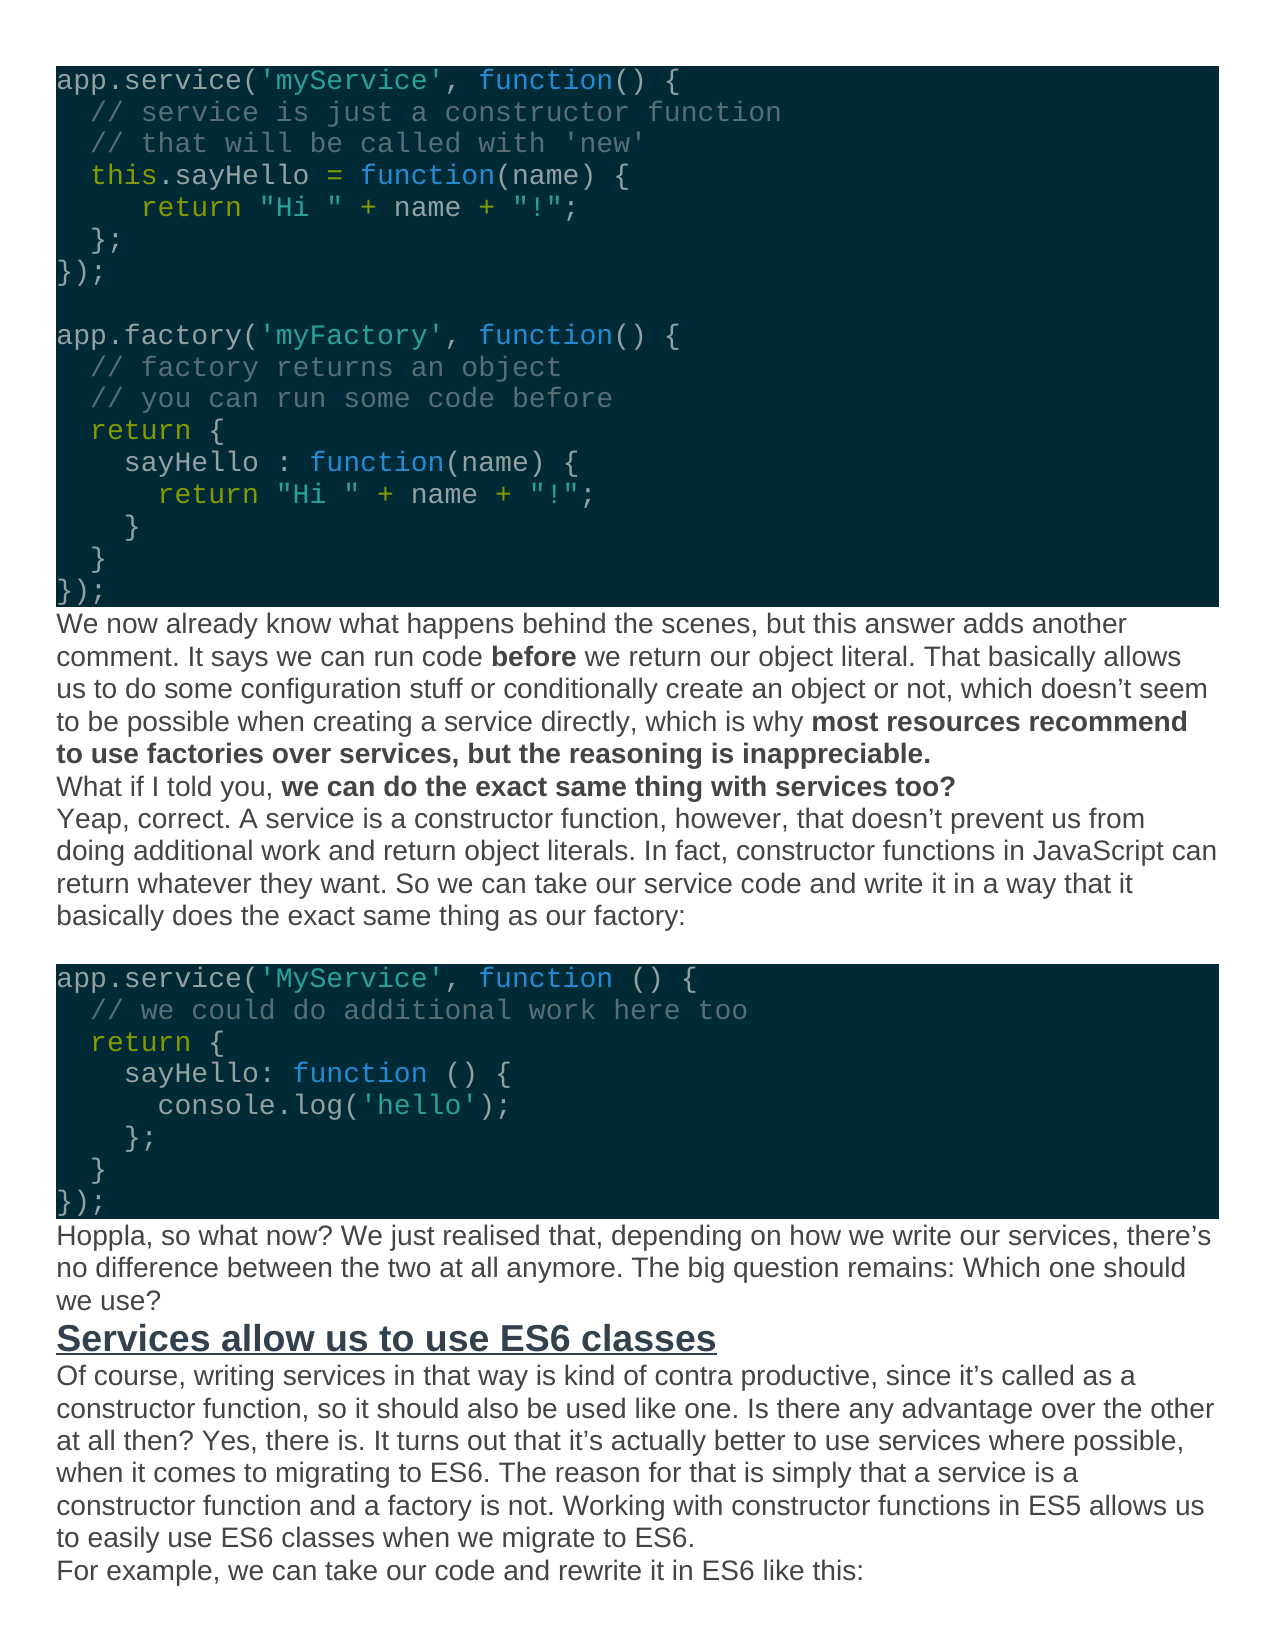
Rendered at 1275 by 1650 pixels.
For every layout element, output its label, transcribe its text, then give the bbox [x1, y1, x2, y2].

text console.log('hello'); [56, 1091, 1219, 1123]
text return "Hi " + name + "!"; [56, 193, 1219, 225]
text We now already know what happens behind the scenes, but this answer adds another comment. It says we can run code before we return our object literal. That basically allows us to do some configuration stuff or conditionally create an object or not, which doesn’t seem to be possible when creating a service directly, which is why most resources recommend to use factories over services, but the reasoning is inappreciable. [56, 607, 1219, 769]
text }; [56, 1123, 1219, 1155]
text // that will be called with 'new' [56, 129, 1219, 161]
text // factory returns an object [56, 352, 1219, 384]
text app.service('MyService', function () { [56, 964, 1219, 996]
text }); [56, 576, 1219, 607]
text // we could do additional work here too [56, 996, 1219, 1028]
text What if I told you, we can do the exact same thing with services too? [56, 769, 1219, 802]
text return "Hi " + name + "!"; [56, 480, 1219, 512]
text this.sayHello = function(name) { [56, 161, 1219, 193]
text sayHello: function () { [56, 1059, 1219, 1091]
text Yeap, correct. A service is a constructor function, however, that doesn’t prevent us from doing additional work and return object literals. In fact, constructor functions in JavaScript can return whatever they want. So we can take our service code and write it in a way that it basically does the exact same thing as our factory: [56, 802, 1219, 931]
text For example, we can take our code and rewrite it in ES6 like this: [56, 1553, 1219, 1586]
text } [56, 512, 1219, 544]
text } [56, 544, 1219, 576]
text }); [56, 257, 1219, 289]
text // service is just a constructor function [56, 97, 1219, 129]
text app.factory('myFactory', function() { [56, 321, 1219, 352]
subtitle Services allow us to use ES6 classes [56, 1316, 1219, 1359]
text Of course, writing services in that way is kind of contra productive, since it’s called as a constructor function, so it should also be used like one. Is there any advantage over the other at all then? Yes, there is. It turns out that it’s actually better to use services where possible, when it comes to migrating to ES6. The reason for that is simply that a service is a constructor function and a factory is not. Working with constructor functions in ES5 allows us to easily use ES6 classes when we migrate to ES6. [56, 1359, 1219, 1553]
text sayHello : function(name) { [56, 448, 1219, 480]
text app.service('myService', function() { [56, 66, 1219, 97]
text return { [56, 1028, 1219, 1059]
text }; [56, 225, 1219, 257]
text Hoppla, so what now? We just realised that, depending on how we write our services, there’s no difference between the two at all anymore. The big question remains: Which one should we use? [56, 1219, 1219, 1316]
text // you can run some code before [56, 384, 1219, 416]
text return { [56, 416, 1219, 448]
text } [56, 1155, 1219, 1187]
text }); [56, 1187, 1219, 1219]
